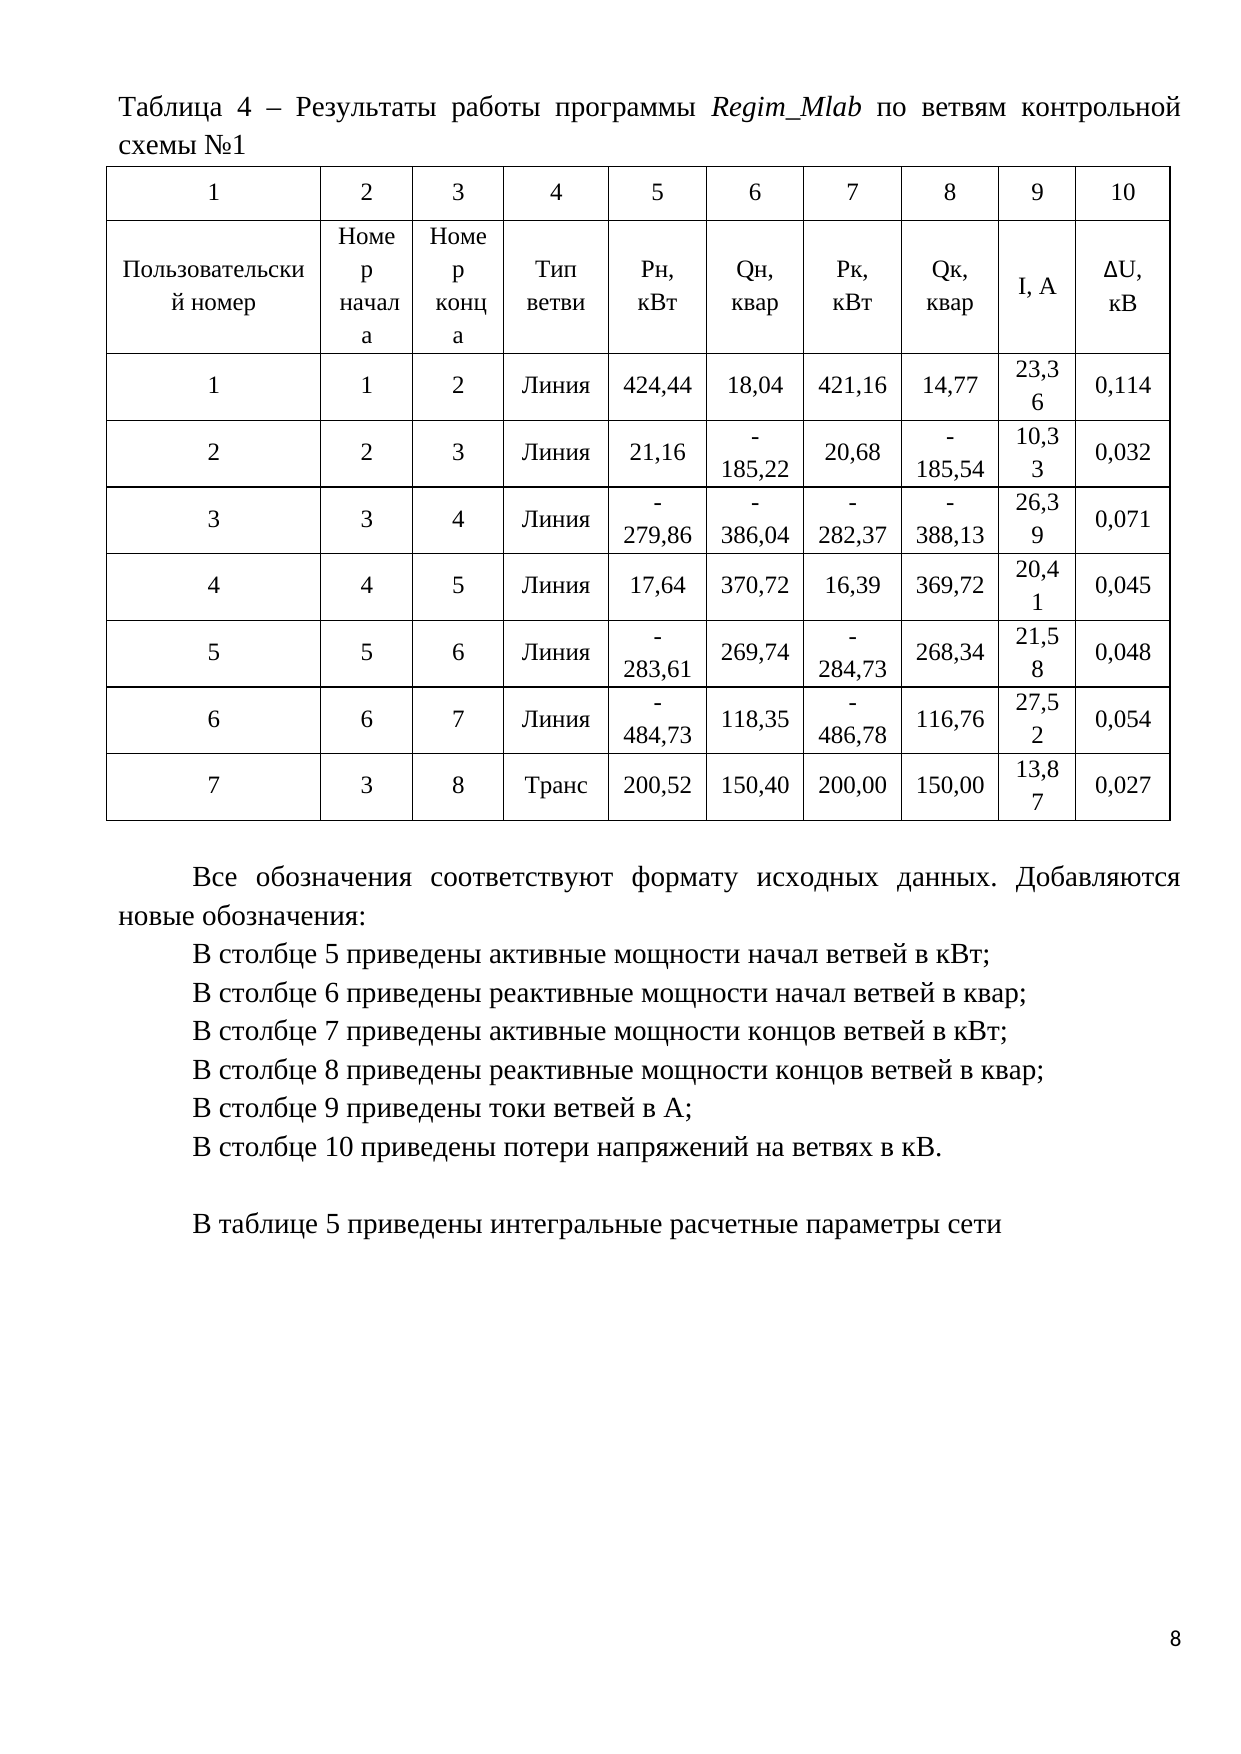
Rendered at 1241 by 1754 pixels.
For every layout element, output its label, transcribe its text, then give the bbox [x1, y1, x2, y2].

text В столбце 10 приведены потери напряжений на ветвях в кВ. [118, 1129, 1181, 1163]
table_cell -486,78 [804, 688, 901, 753]
table_cell 23,36 [999, 354, 1075, 420]
table_header 4 [504, 167, 608, 220]
table_cell 18,04 [707, 354, 803, 420]
table_cell 150,40 [707, 754, 803, 820]
table_cell 0,054 [1076, 688, 1169, 753]
table_cell -284,73 [804, 621, 901, 686]
table_cell Qк, квар [902, 221, 998, 353]
table_cell -185,54 [902, 421, 998, 486]
table_cell 2 [321, 421, 412, 486]
table_cell 5 [413, 554, 503, 620]
table_cell 13,87 [999, 754, 1075, 820]
table_cell Номер конца [413, 221, 503, 353]
table_cell Qн, квар [707, 221, 803, 353]
table_cell 269,74 [707, 621, 803, 686]
table_cell 116,76 [902, 688, 998, 753]
table_cell 14,77 [902, 354, 998, 420]
text В таблице 5 приведены интегральные расчетные параметры сети [118, 1206, 1181, 1240]
table_cell 20,68 [804, 421, 901, 486]
table_cell 20,41 [999, 554, 1075, 620]
text В столбце 7 приведены активные мощности концов ветвей в кВт; [118, 1013, 1181, 1047]
table_cell 0,032 [1076, 421, 1169, 486]
table_cell Линия [504, 421, 608, 486]
table_cell -279,86 [609, 488, 706, 553]
table_cell -386,04 [707, 488, 803, 553]
table_cell I, А [999, 221, 1075, 353]
table_cell 2 [413, 354, 503, 420]
table_cell 17,64 [609, 554, 706, 620]
table_cell 118,35 [707, 688, 803, 753]
table_cell 21,16 [609, 421, 706, 486]
text Таблица 4 – Результаты работы программы Regim_Mlab по ветвям контрольной схемы №1 [118, 89, 1181, 161]
table_cell Pк, кВт [804, 221, 901, 353]
table_cell 16,39 [804, 554, 901, 620]
table_cell 7 [107, 754, 320, 820]
table_cell Транс [504, 754, 608, 820]
table_header 9 [999, 167, 1075, 220]
table_cell 369,72 [902, 554, 998, 620]
table_cell 421,16 [804, 354, 901, 420]
table_cell 6 [413, 621, 503, 686]
table_cell 1 [107, 354, 320, 420]
table_cell 27,52 [999, 688, 1075, 753]
table_cell 4 [413, 488, 503, 553]
table_cell 3 [413, 421, 503, 486]
table_cell 4 [107, 554, 320, 620]
table_cell -185,22 [707, 421, 803, 486]
table_header 3 [413, 167, 503, 220]
table_cell 4 [321, 554, 412, 620]
text Все обозначения соответствуют формату исходных данных. Добавляются новые обозначения: [118, 859, 1181, 931]
table_cell 200,52 [609, 754, 706, 820]
table_cell 2 [107, 421, 320, 486]
table_cell 1 [321, 354, 412, 420]
table_cell 5 [107, 621, 320, 686]
table_cell -484,73 [609, 688, 706, 753]
table_cell ∆U, кВ [1076, 221, 1169, 353]
table_cell Линия [504, 354, 608, 420]
table_cell Линия [504, 554, 608, 620]
table_cell Линия [504, 688, 608, 753]
table_header 2 [321, 167, 412, 220]
table_cell Тип ветви [504, 221, 608, 353]
table_cell Линия [504, 488, 608, 553]
table_cell 0,114 [1076, 354, 1169, 420]
table_cell 0,048 [1076, 621, 1169, 686]
table_cell 10,33 [999, 421, 1075, 486]
table_cell 0,071 [1076, 488, 1169, 553]
table_cell 150,00 [902, 754, 998, 820]
table_header 10 [1076, 167, 1169, 220]
table_cell 5 [321, 621, 412, 686]
table_cell 8 [413, 754, 503, 820]
table_cell Пользовательский номер [107, 221, 320, 353]
table_cell 370,72 [707, 554, 803, 620]
table_header 8 [902, 167, 998, 220]
table_cell 26,39 [999, 488, 1075, 553]
table_header 5 [609, 167, 706, 220]
table_cell 3 [321, 488, 412, 553]
table_header 1 [107, 167, 320, 220]
table_cell 268,34 [902, 621, 998, 686]
table_cell 200,00 [804, 754, 901, 820]
table_cell -283,61 [609, 621, 706, 686]
table_cell -282,37 [804, 488, 901, 553]
table_cell -388,13 [902, 488, 998, 553]
table_cell 7 [413, 688, 503, 753]
table_cell 3 [321, 754, 412, 820]
table_cell Pн, кВт [609, 221, 706, 353]
table_cell 6 [107, 688, 320, 753]
table_header 7 [804, 167, 901, 220]
text В столбце 8 приведены реактивные мощности концов ветвей в квар; [118, 1052, 1181, 1086]
text В столбце 5 приведены активные мощности начал ветвей в кВт; [118, 936, 1181, 970]
table_cell Линия [504, 621, 608, 686]
table_cell Номер начала [321, 221, 412, 353]
table_cell 21,58 [999, 621, 1075, 686]
table_cell 0,027 [1076, 754, 1169, 820]
table_cell 0,045 [1076, 554, 1169, 620]
table_cell 3 [107, 488, 320, 553]
text В столбце 9 приведены токи ветвей в А; [118, 1091, 1181, 1124]
table_header 6 [707, 167, 803, 220]
text В столбце 6 приведены реактивные мощности начал ветвей в квар; [118, 975, 1181, 1008]
table_cell 424,44 [609, 354, 706, 420]
table_cell 6 [321, 688, 412, 753]
